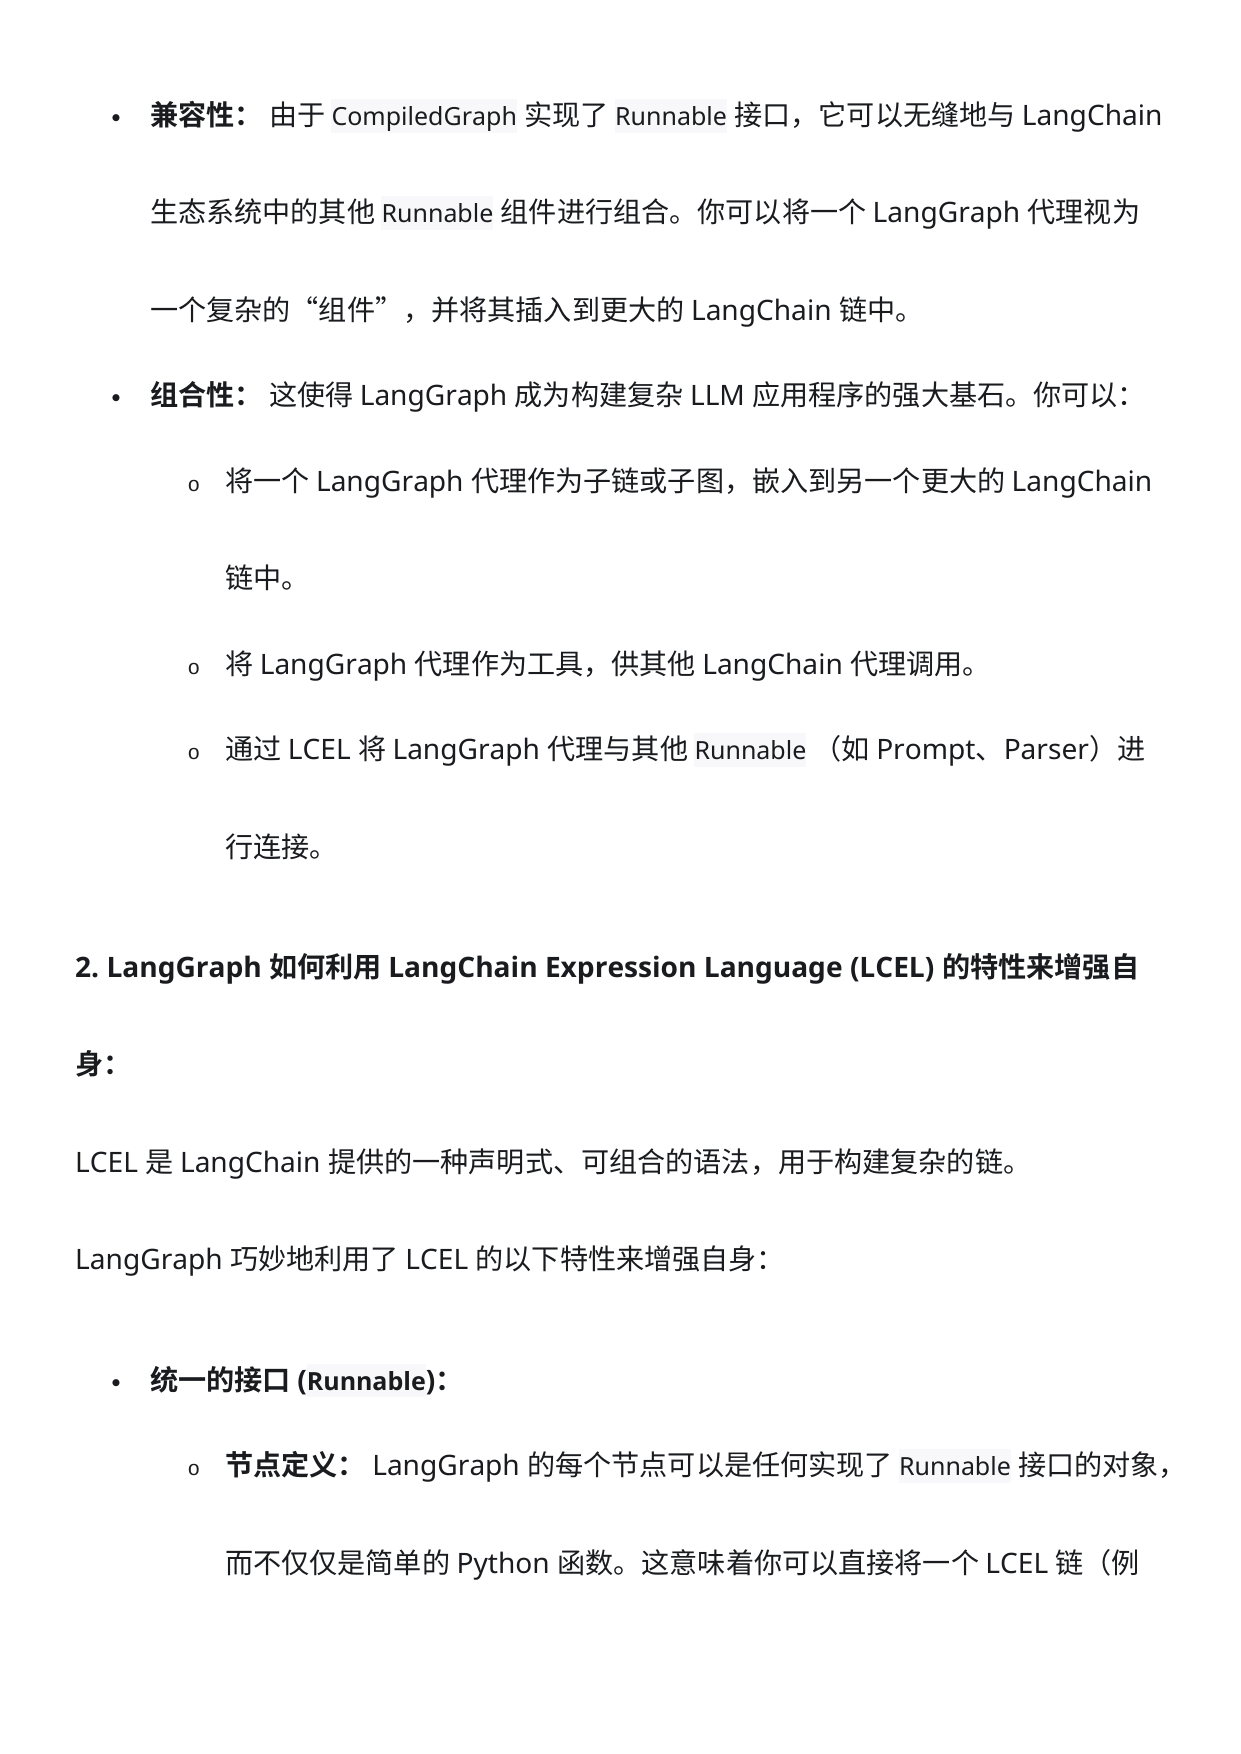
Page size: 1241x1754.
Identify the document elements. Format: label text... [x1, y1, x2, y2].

list 组合性： 这使得 LangGraph 成为构建复杂 LLM 应用程序的强大基石。你可以： [112, 361, 1165, 426]
list 兼容性： 由于 CompiledGraph 实现了 Runnable 接口，它可以无缝地与 LangChain 生态系统中的其他 Runnable 组件进行组合。你可以将一个 LangGraph 代理视为一个复杂的“组件”，并将其插入到更大的 LangChain 链中。 [112, 81, 1165, 341]
list 将一个 LangGraph 代理作为子链或子图，嵌入到另一个更大的 LangChain 链中。 [187, 447, 1165, 609]
list 通过 LCEL 将 LangGraph 代理与其他 Runnable （如 Prompt、Parser）进行连接。 [187, 715, 1165, 877]
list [187, 1431, 1165, 1593]
text 2. LangGraph 如何利用 LangChain Expression Language (LCEL) 的特性来增强自身： LCEL 是 LangChain 提供的一种声明式、可组合的语法，用于构建复杂的链。LangGraph 巧妙地利用了 LCEL 的以下特性来增强自身： [75, 933, 1165, 1290]
list 统一的接口 (Runnable)： [112, 1346, 1165, 1411]
list 将 LangGraph 代理作为工具，供其他 LangChain 代理调用。 [187, 629, 1165, 694]
